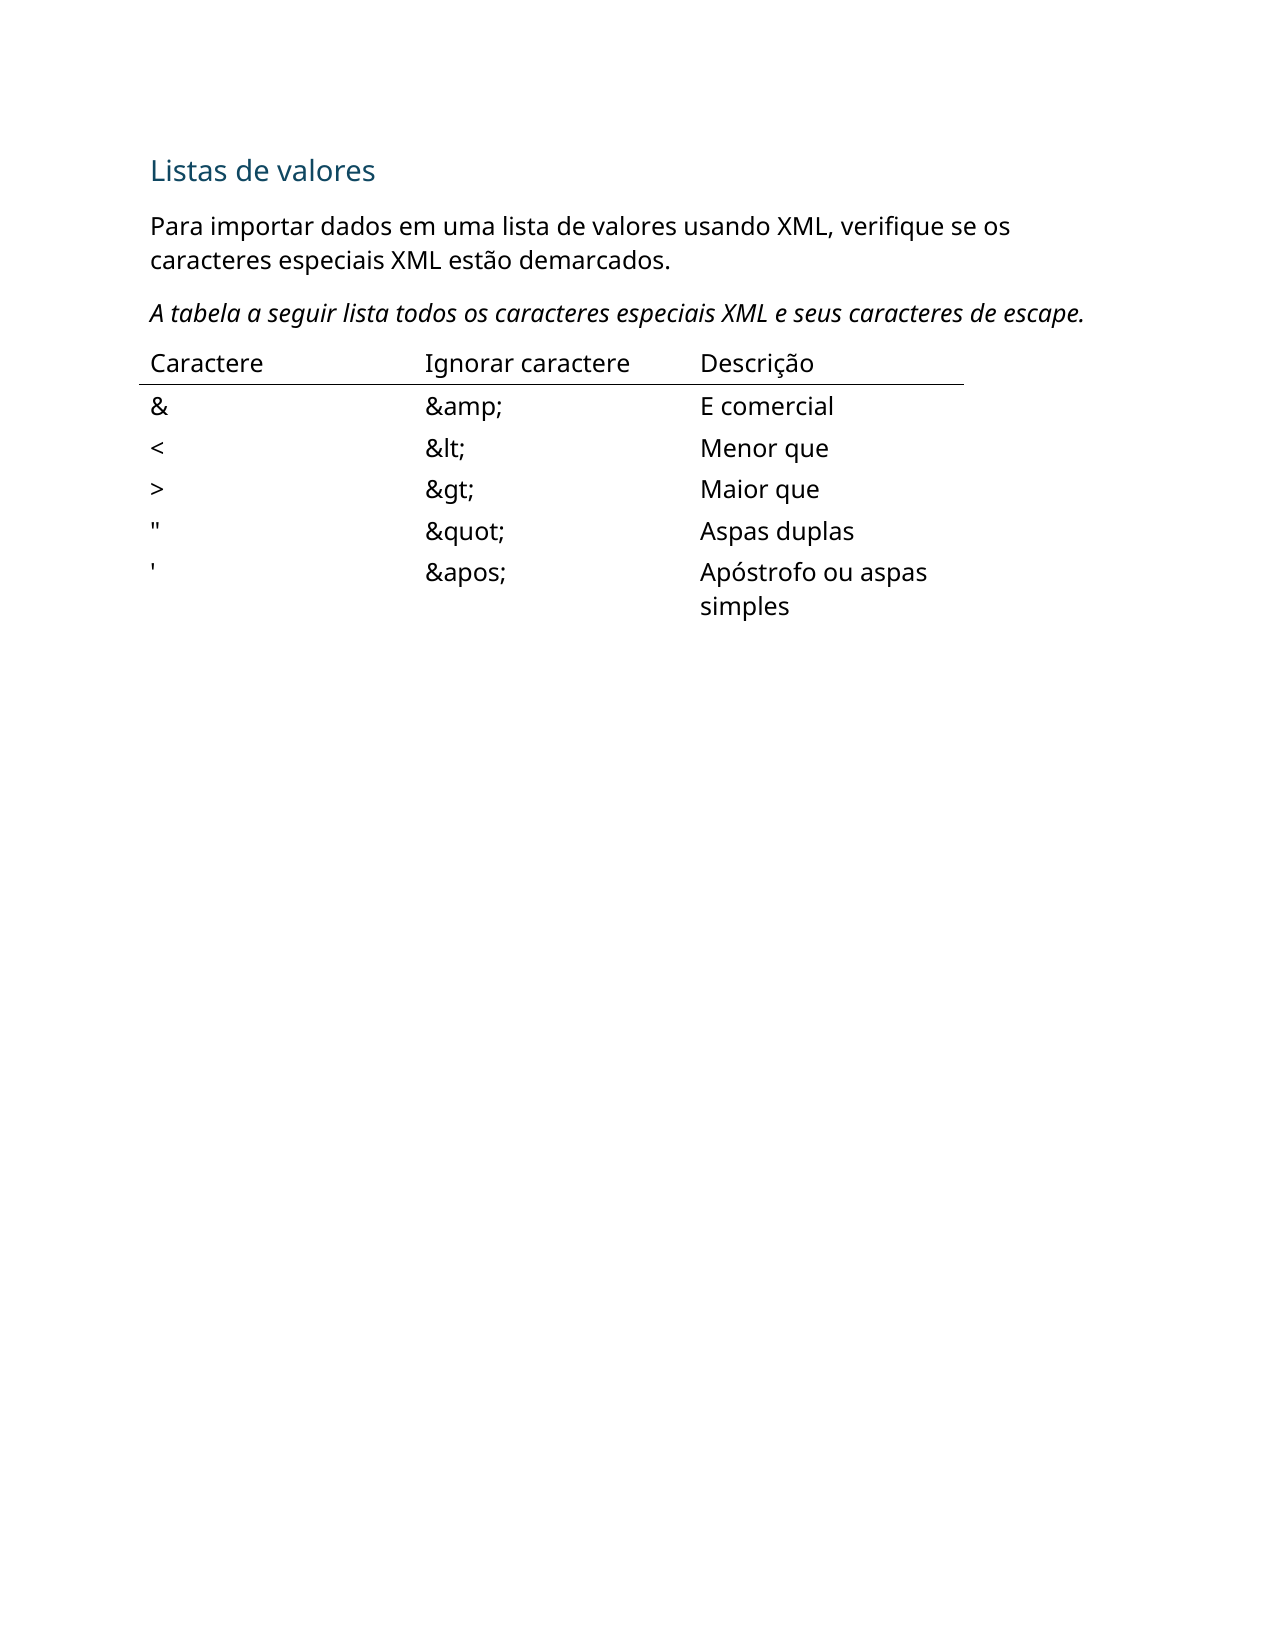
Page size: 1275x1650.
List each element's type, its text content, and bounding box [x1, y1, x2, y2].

table_cell &quot; [414, 510, 689, 551]
table_cell E comercial [689, 385, 964, 427]
table_header Ignorar caractere [414, 342, 689, 383]
table_cell Apóstrofo ou aspas simples [689, 551, 964, 627]
table_cell &apos; [414, 551, 689, 627]
table_cell > [139, 468, 414, 510]
table_cell ' [139, 551, 414, 627]
table_cell &lt; [414, 427, 689, 468]
table_header Caractere [139, 342, 414, 383]
table_cell &amp; [414, 385, 689, 427]
table_cell Aspas duplas [689, 510, 964, 551]
table_cell " [139, 510, 414, 551]
table_cell &gt; [414, 468, 689, 510]
table_cell Menor que [689, 427, 964, 468]
text A tabela a seguir lista todos os caracteres especiais XML e seus caracteres de escape. [150, 295, 1125, 329]
table_cell < [139, 427, 414, 468]
text Para importar dados em uma lista de valores usando XML, verifique se os caracteres especiais XML estão demarcados. [150, 208, 1125, 277]
table_cell Maior que [689, 468, 964, 510]
subtitle Listas de valores [150, 150, 1125, 190]
table_header Descrição [689, 342, 964, 383]
table_cell & [139, 385, 414, 427]
